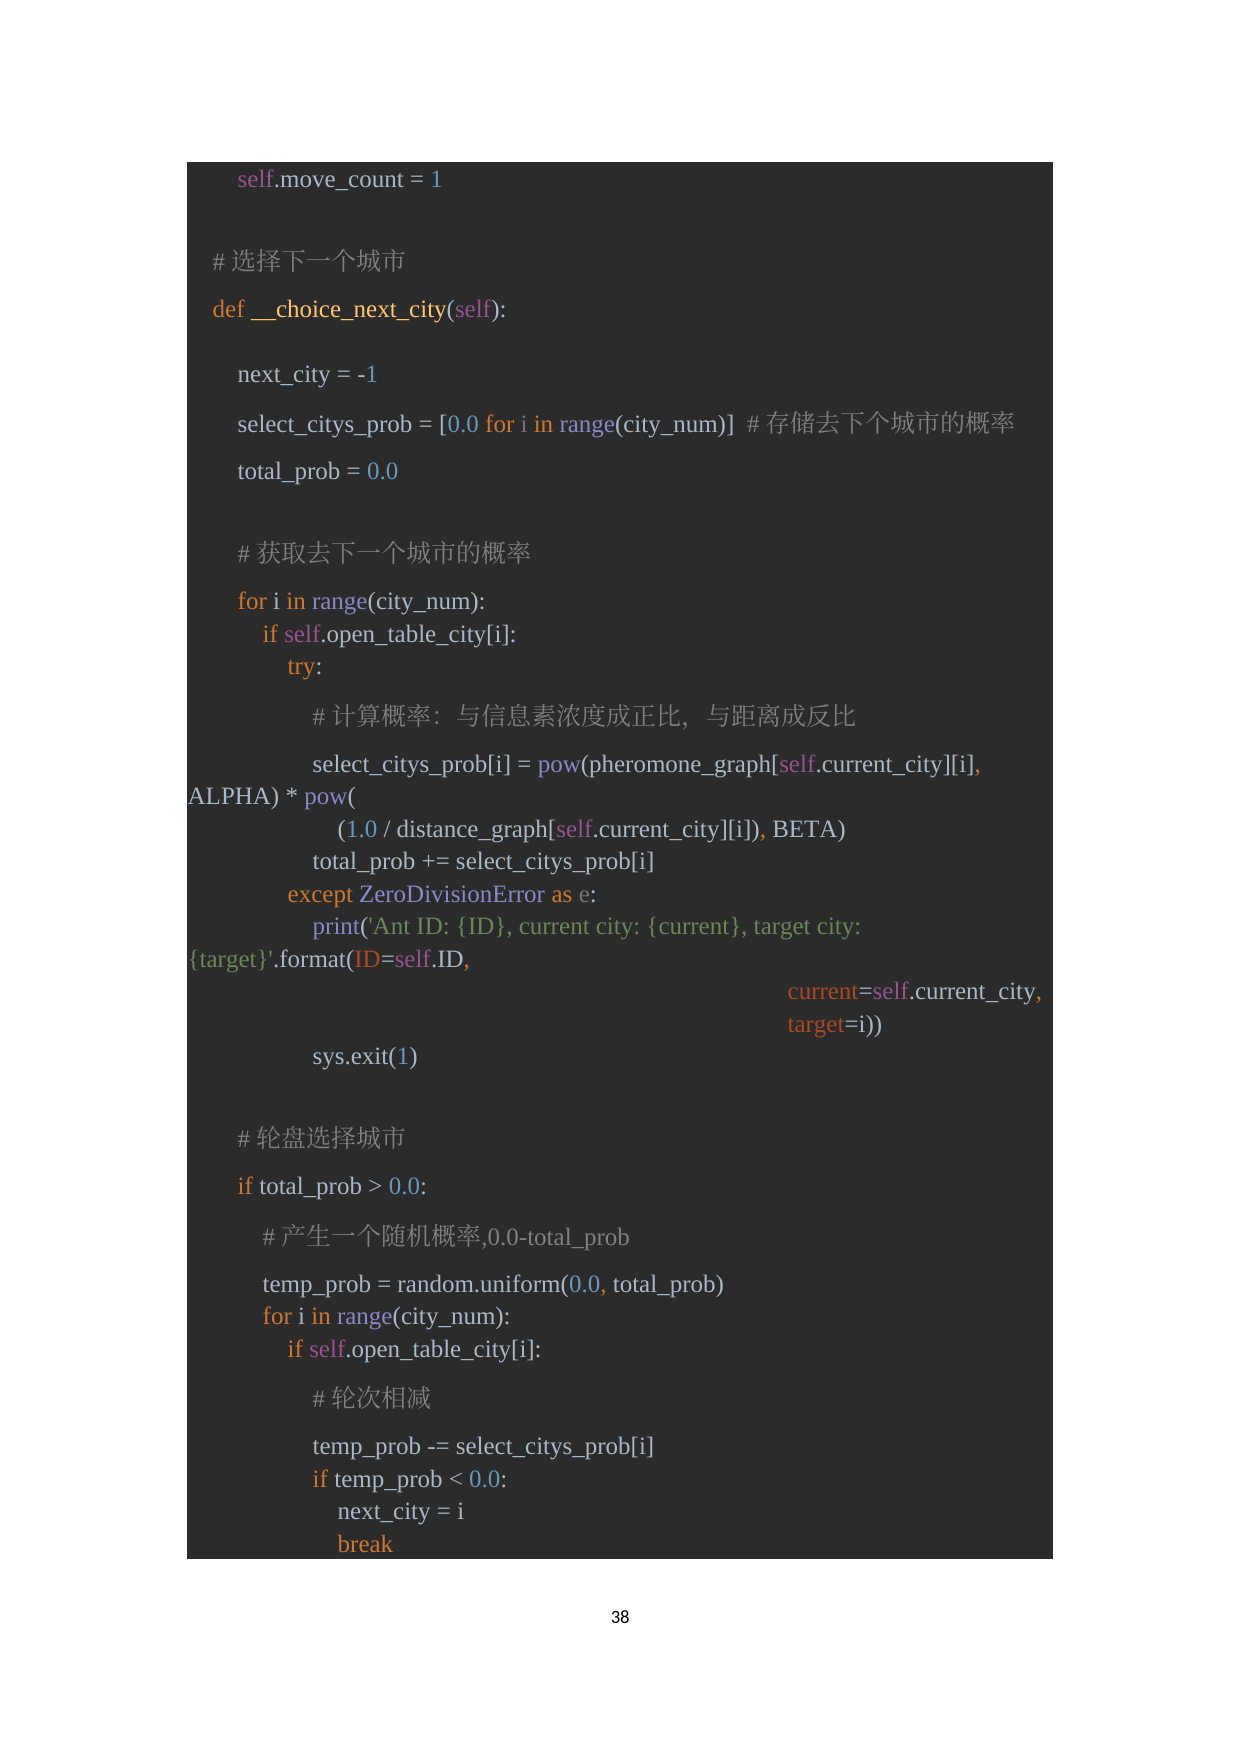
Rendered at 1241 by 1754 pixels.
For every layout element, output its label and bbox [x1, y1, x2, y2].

text [187, 162, 1053, 1559]
